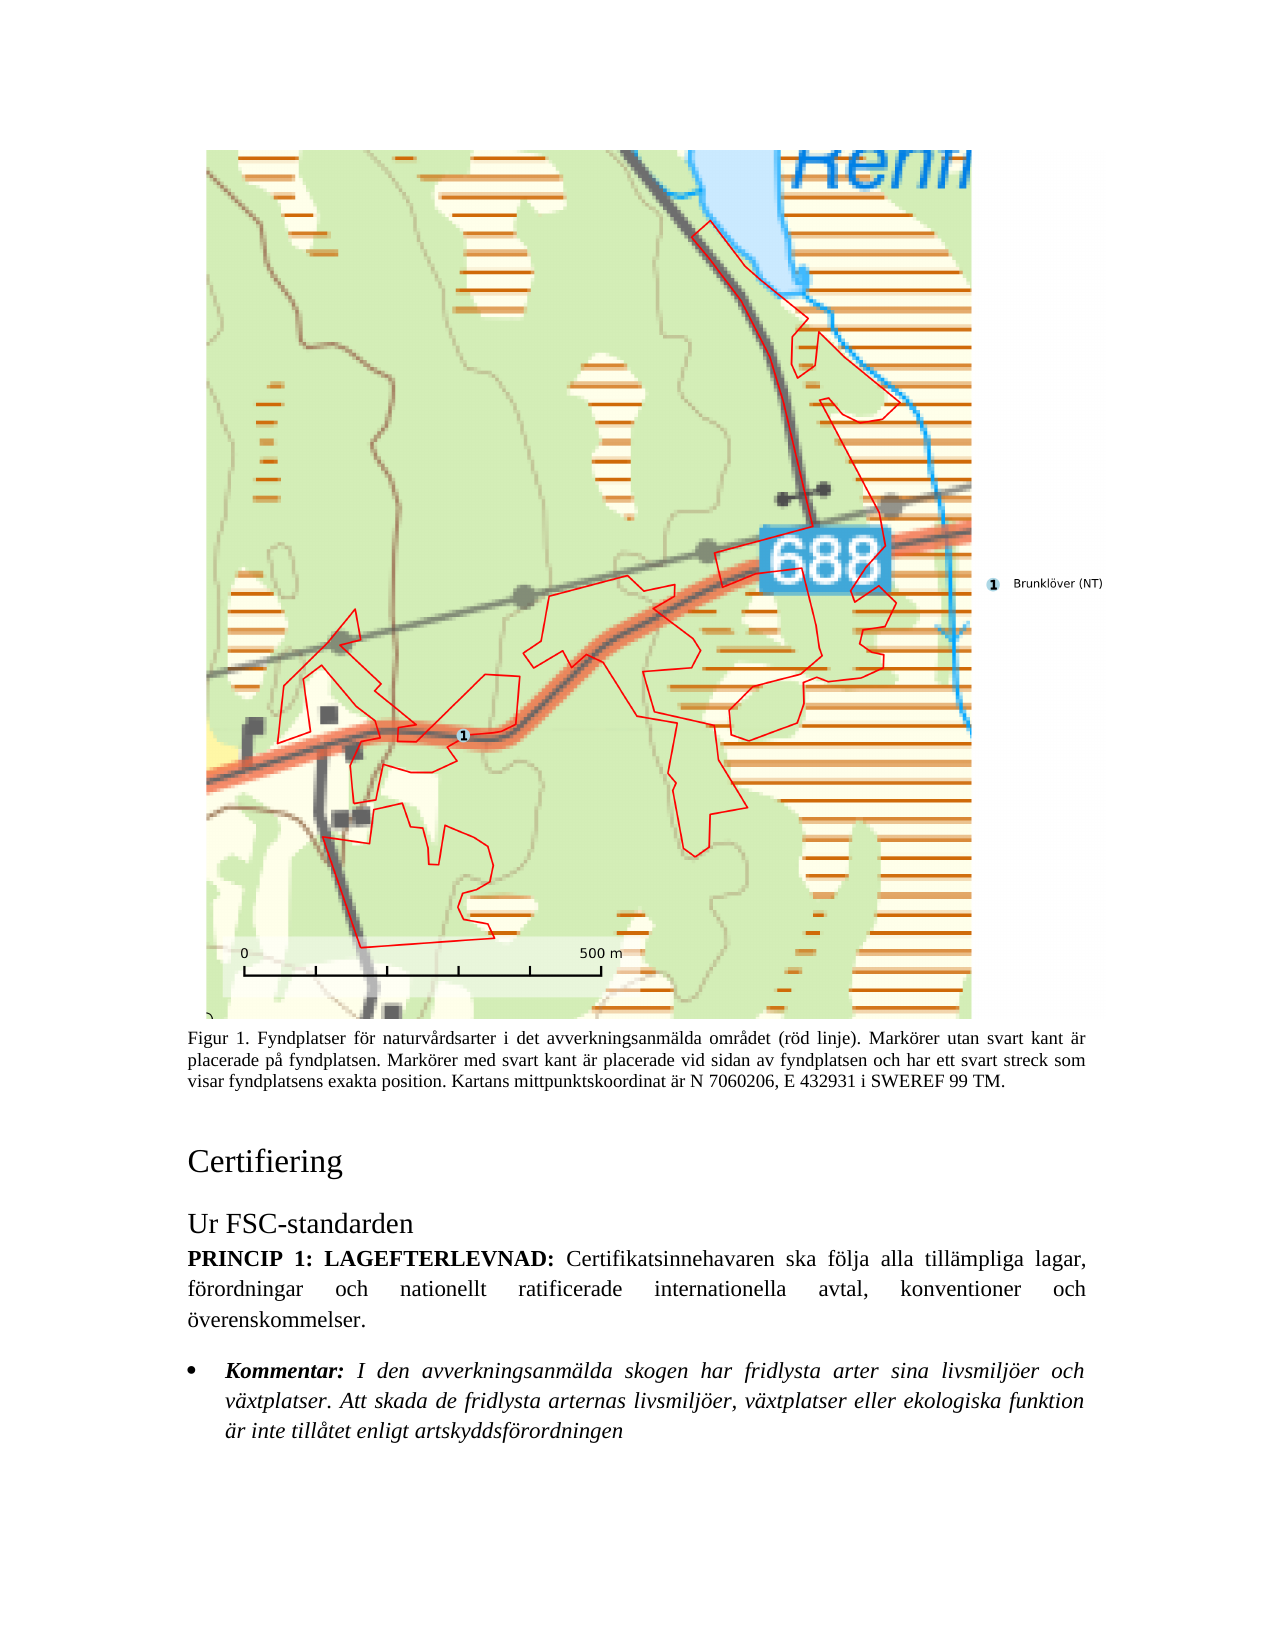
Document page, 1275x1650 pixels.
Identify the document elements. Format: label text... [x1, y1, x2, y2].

list Kommentar: I den avverkningsanmälda skogen har fridlysta arter sina livsmiljöer och växtplatser. Att skada de fridlysta arternas livsmiljöer, växtplatser eller ekologiska funktion är inte tillåtet enligt artskyddsförordningen [187, 1357, 1087, 1443]
subtitle Certifiering [187, 1142, 1087, 1180]
picture [206, 150, 1107, 1019]
subtitle Ur FSC-standarden [187, 1207, 1087, 1240]
text Figur 1. Fyndplatser för naturvårdsarter i det avverkningsanmälda området (röd linje). Markörer utan svart kant är placerade på fyndplatsen. Markörer med svart kant är placerade vid sidan av fyndplatsen och har ett svart streck som visar fyndplatsens exakta position. Kartans mittpunktskoordinat är N 7060206, E 432931 i SWEREF 99 TM. [187, 1027, 1087, 1092]
text PRINCIP 1: LAGEFTERLEVNAD: Certifikatsinnehavaren ska följa alla tillämpliga lagar, förordningar och nationellt ratificerade internationella avtal, konventioner och överenskommelser. [187, 1245, 1087, 1332]
